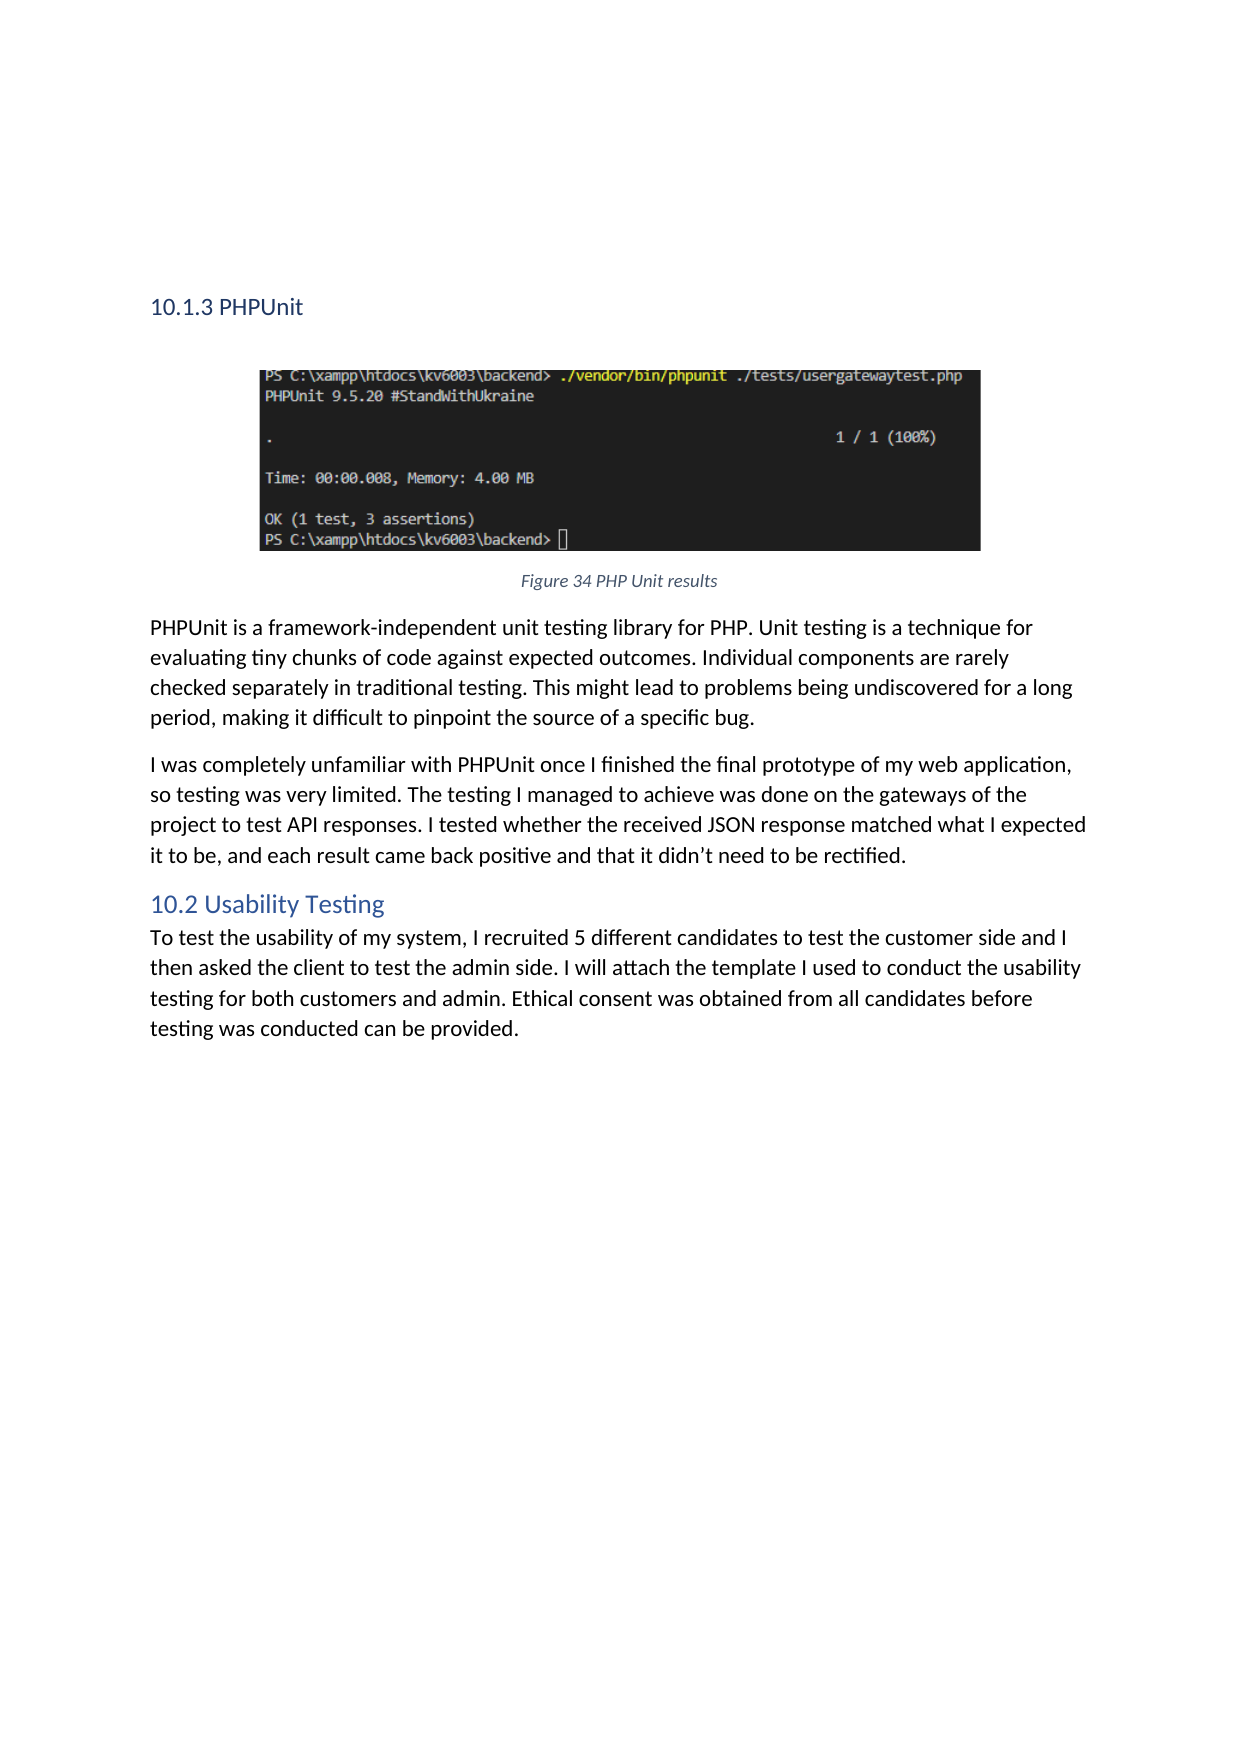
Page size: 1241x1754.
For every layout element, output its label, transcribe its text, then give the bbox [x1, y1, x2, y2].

text Figure 34 PHP Unit results [150, 569, 1090, 592]
text To test the usability of my system, I recruited 5 different candidates to test the customer side and I then asked the client to test the admin side. I will attach the template I used to conduct the usability testing for both customers and admin. Ethical consent was obtained from all candidates before testing was conducted can be provided. [150, 923, 1090, 1042]
picture [259, 370, 981, 551]
text PHPUnit is a framework-independent unit testing library for PHP. Unit testing is a technique for evaluating tiny chunks of code against expected outcomes. Individual components are rarely checked separately in traditional testing. This might lead to problems being undiscovered for a long period, making it difficult to pinpoint the source of a specific bug. [150, 613, 1090, 731]
text I was completely unfamiliar with PHPUnit once I finished the final prototype of my web application, so testing was very limited. The testing I managed to achieve was done on the gateways of the project to test API responses. I tested whether the received JSON response matched what I expected it to be, and each result came back positive and that it didn’t need to be rectified. [150, 750, 1090, 869]
subtitle 10.1.3 PHPUnit [150, 291, 1090, 321]
subtitle 10.2 Usability Testing [150, 888, 1090, 921]
